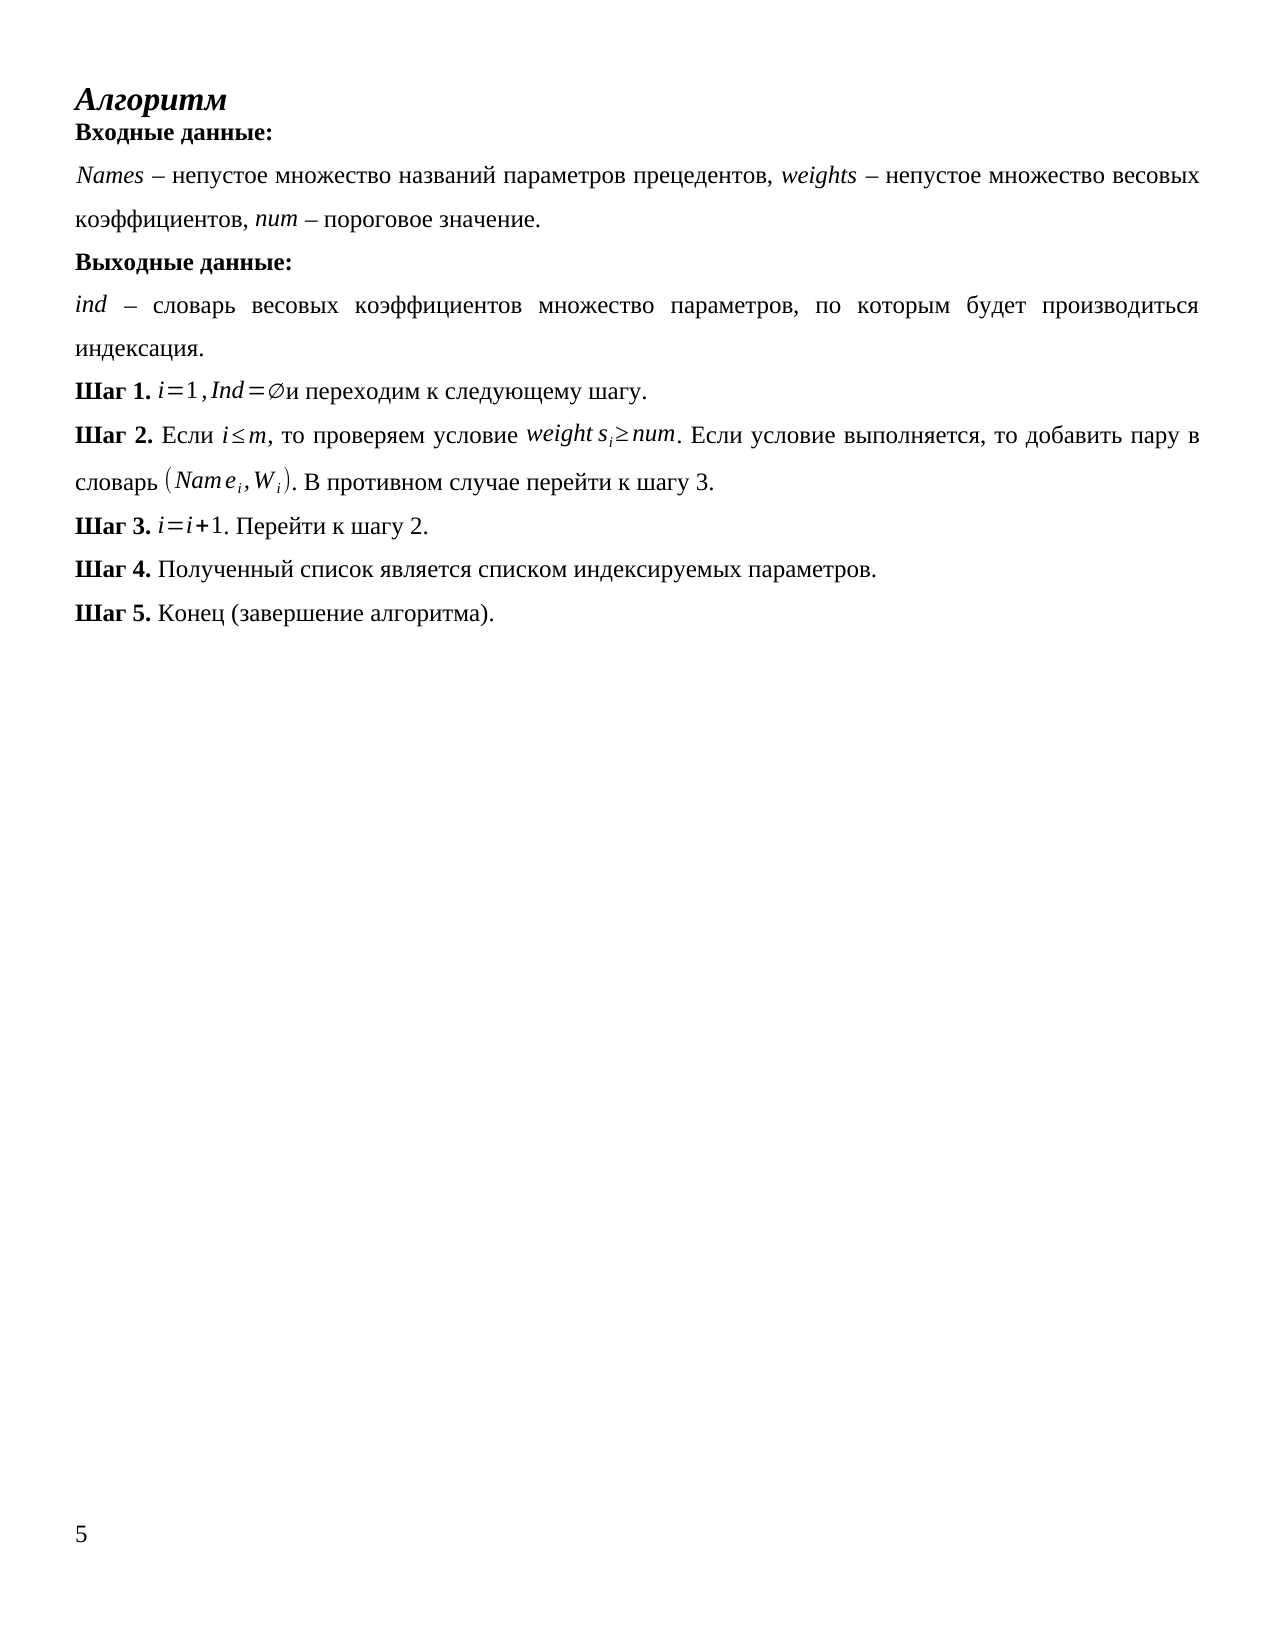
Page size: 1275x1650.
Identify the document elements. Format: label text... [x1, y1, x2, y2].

text Шаг 5. Конец (завершение алгоритма). [75, 598, 1200, 626]
text Шаг 3. . Перейти к шагу 2. [75, 511, 1200, 540]
text – непустое множество названий параметров прецедентов, – непустое множество весовых коэффициентов, – пороговое значение. [75, 161, 1200, 232]
text Входные данные: [75, 117, 1200, 146]
subtitle Алгоритм [75, 79, 1200, 117]
text Шаг 4. Полученный список является списком индексируемых параметров. [75, 554, 1200, 583]
text – словарь весовых коэффициентов множество параметров, по которым будет производиться индексация. [75, 290, 1200, 362]
text Шаг 1. и переходим к следующему шагу. [75, 376, 1200, 405]
text Шаг 2. Если , то проверяем условие . Если условие выполняется, то добавить пару в словарь . В противном случае перейти к шагу 3. [75, 419, 1200, 497]
text Выходные данные: [75, 247, 1200, 276]
